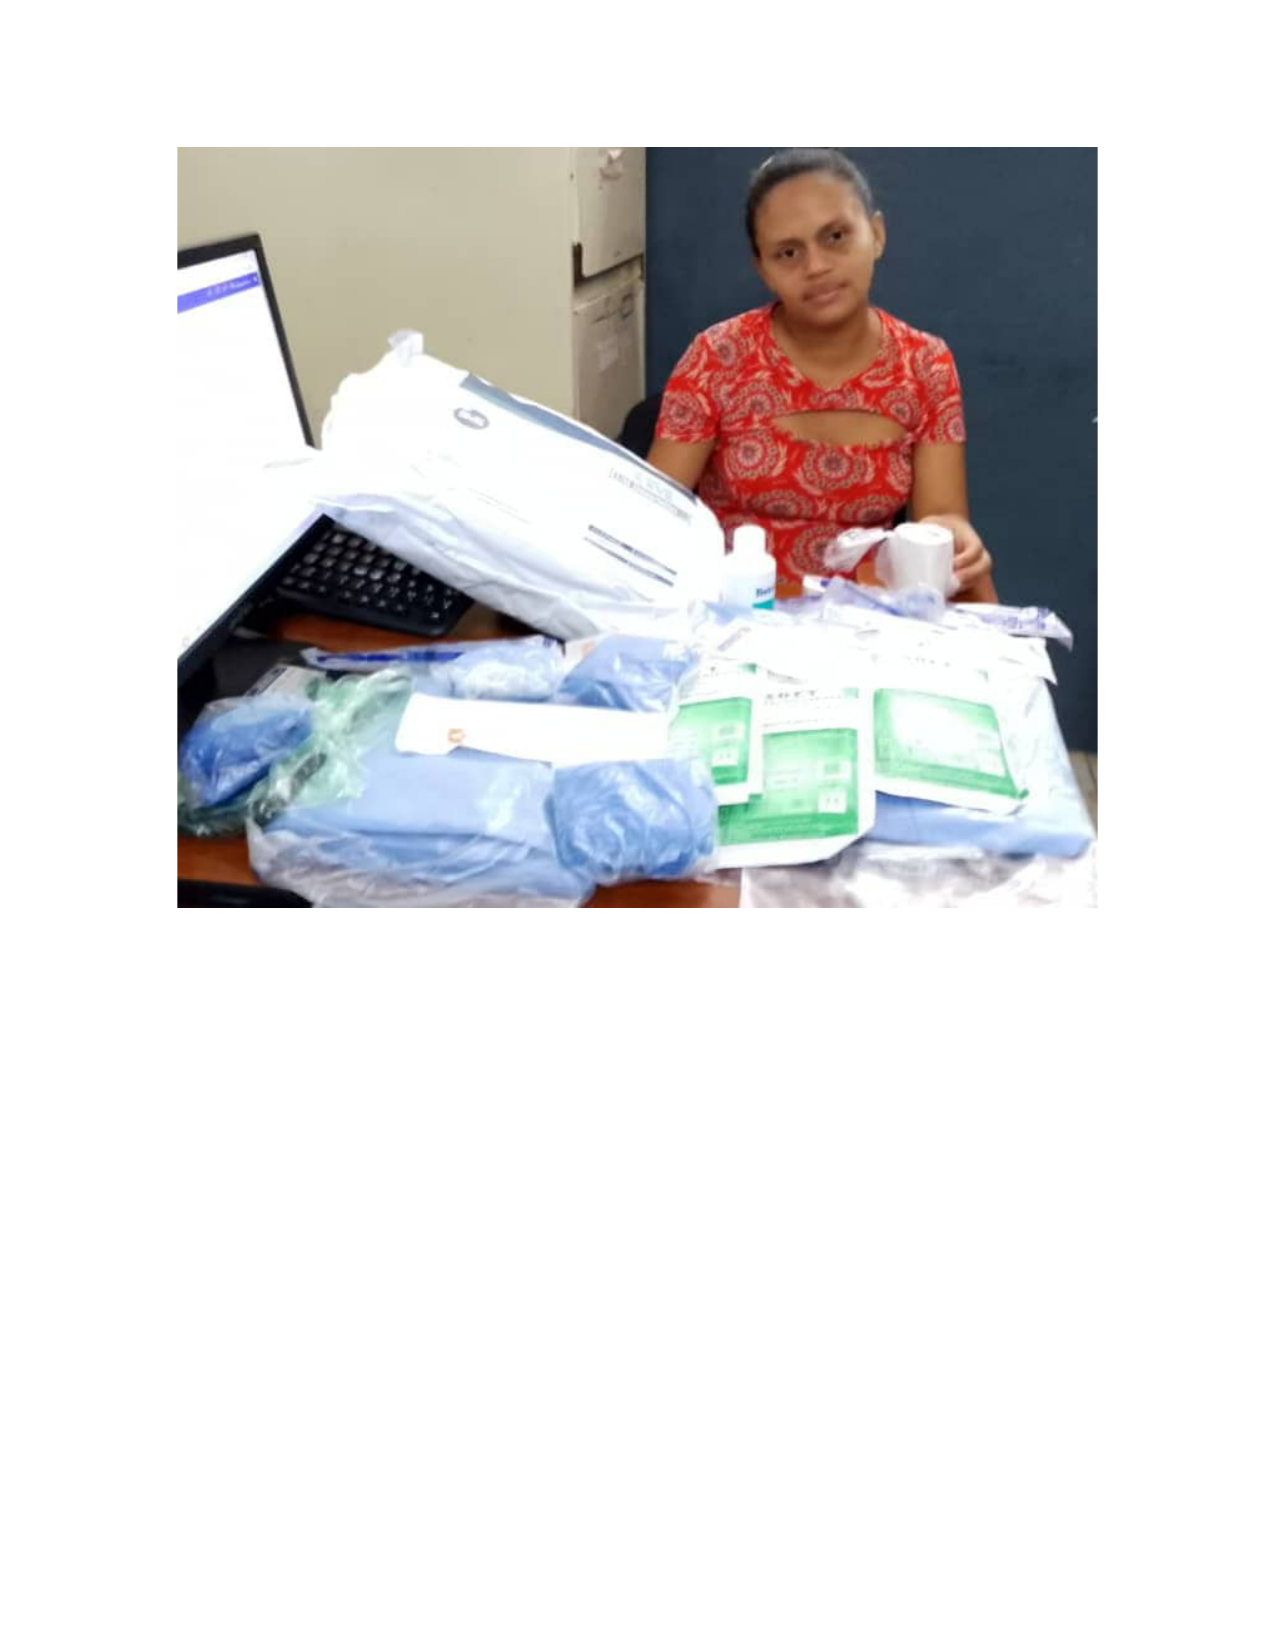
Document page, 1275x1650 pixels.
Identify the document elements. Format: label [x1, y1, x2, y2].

picture [177, 147, 1098, 908]
